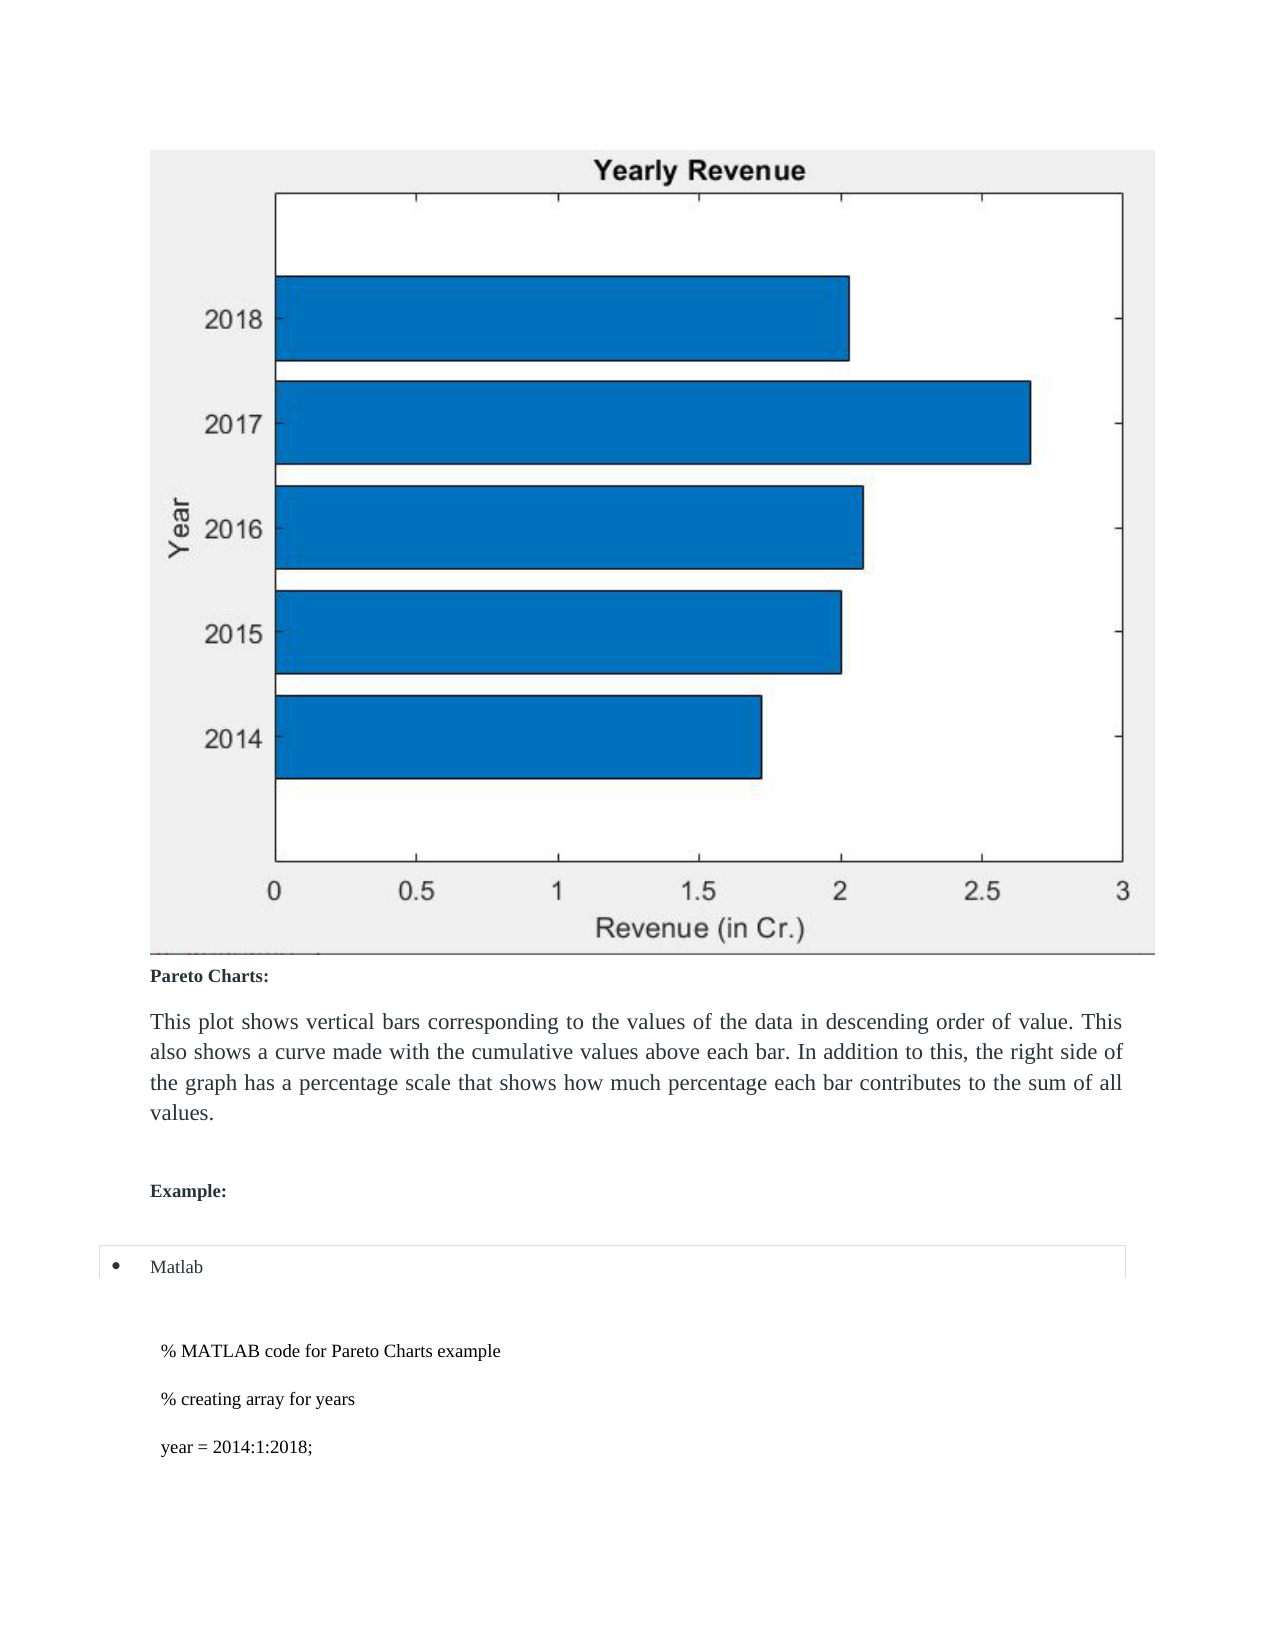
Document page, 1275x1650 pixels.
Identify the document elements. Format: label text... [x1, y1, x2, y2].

picture [150, 150, 1155, 955]
text This plot shows vertical bars corresponding to the values of the data in descending order of value. This also shows a curve made with the cumulative values above each bar. In addition to this, the right side of the graph has a percentage scale that shows how much percentage each bar contributes to the sum of all values. [150, 1008, 1125, 1125]
list Matlab [100, 1246, 1125, 1278]
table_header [150, 1299, 838, 1498]
text Example: [150, 1180, 1125, 1202]
text Pareto Charts: [150, 965, 1125, 987]
